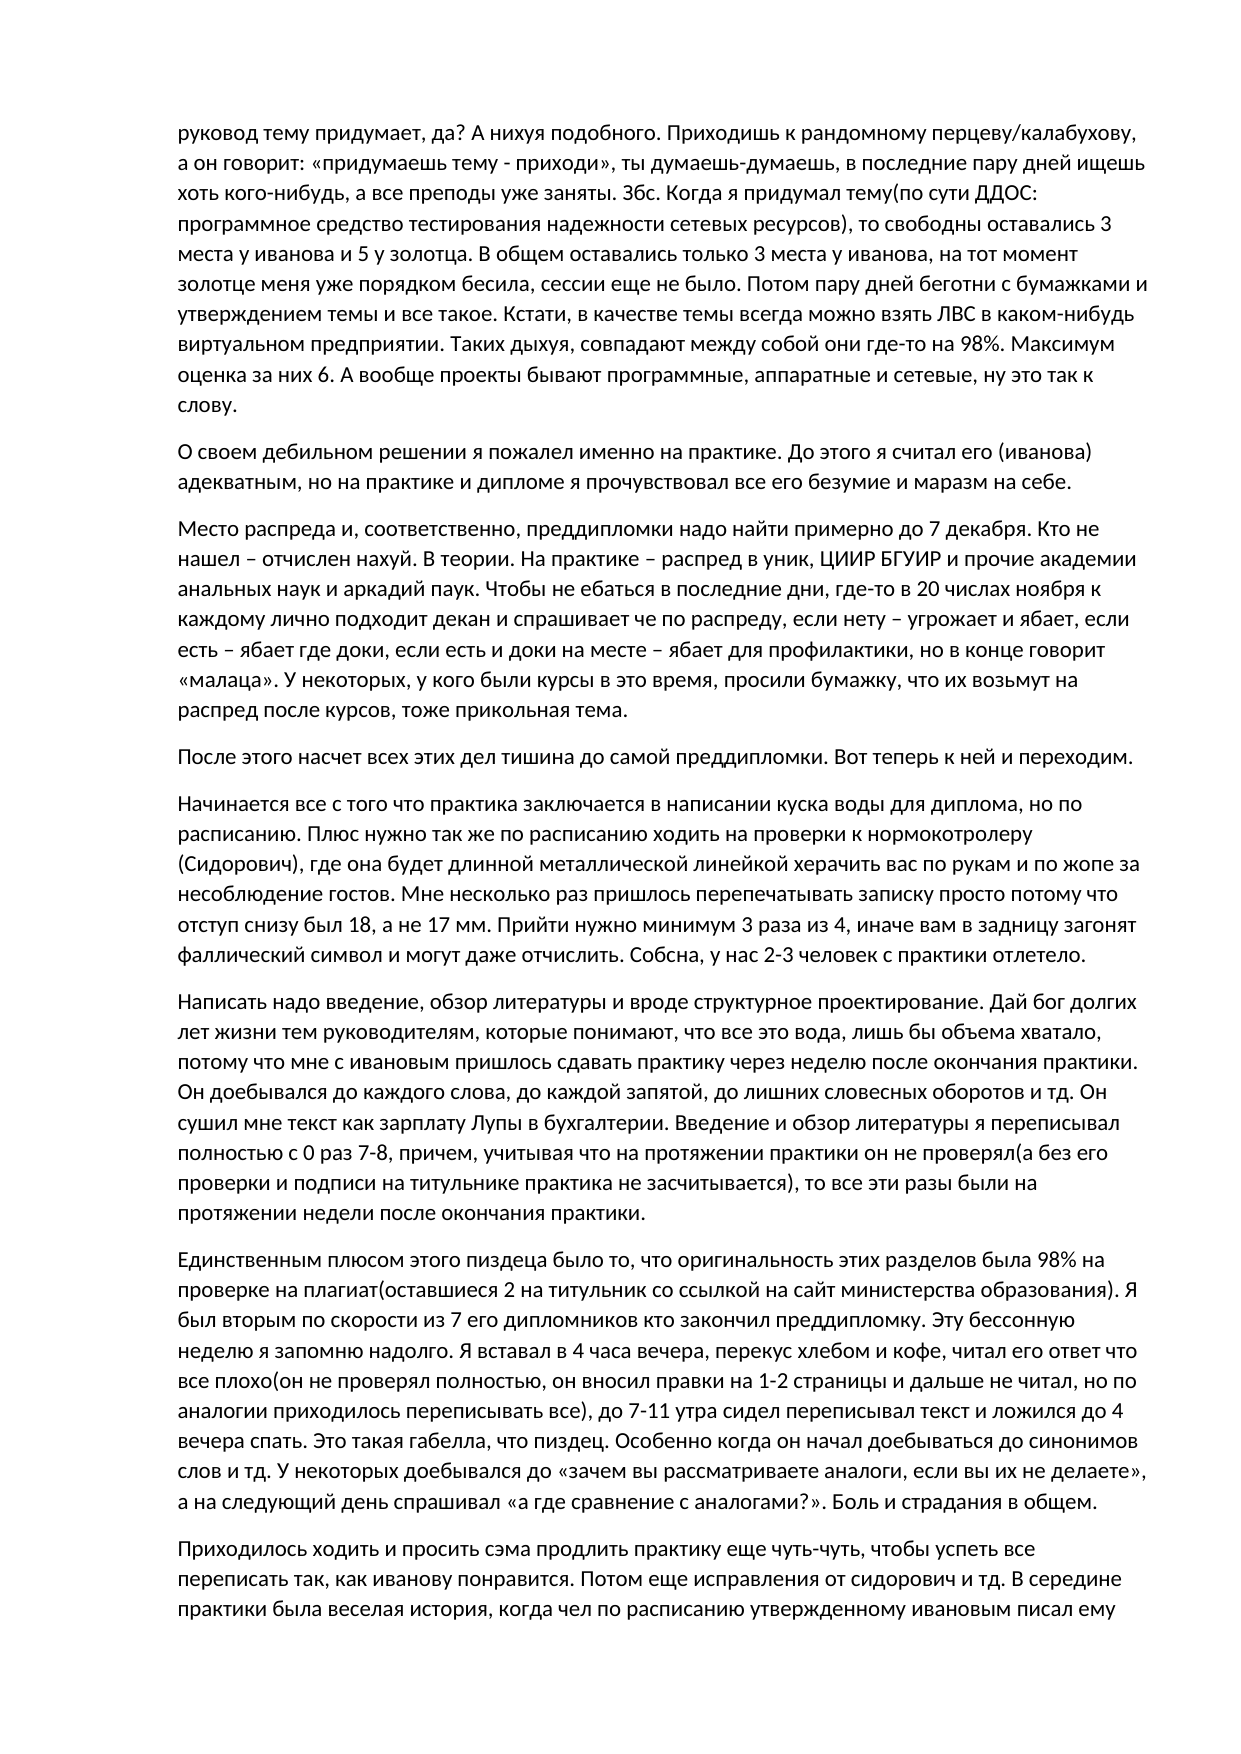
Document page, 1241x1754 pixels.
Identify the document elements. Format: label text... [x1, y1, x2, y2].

text Единственным плюсом этого пиздеца было то, что оригинальность этих разделов была 98% на проверке на плагиат(оставшиеся 2 на титульник со ссылкой на сайт министерства образования). Я был вторым по скорости из 7 его дипломников кто закончил преддипломку. Эту бессонную неделю я запомню надолго. Я вставал в 4 часа вечера, перекус хлебом и кофе, читал его ответ что все плохо(он не проверял полностью, он вносил правки на 1-2 страницы и дальше не читал, но по аналогии приходилось переписывать все), до 7-11 утра сидел переписывал текст и ложился до 4 вечера спать. Это такая габелла, что пиздец. Особенно когда он начал доебываться до синонимов слов и тд. У некоторых доебывался до «зачем вы рассматриваете аналоги, если вы их не делаете», а на следующий день спрашивал «а где сравнение с аналогами?». Боль и страдания в общем. [177, 1245, 1152, 1515]
text После этого насчет всех этих дел тишина до самой преддипломки. Вот теперь к ней и переходим. [177, 742, 1152, 770]
text Написать надо введение, обзор литературы и вроде структурное проектирование. Дай бог долгих лет жизни тем руководителям, которые понимают, что все это вода, лишь бы объема хватало, потому что мне с ивановым пришлось сдавать практику через неделю после окончания практики. Он доебывался до каждого слова, до каждой запятой, до лишних словесных оборотов и тд. Он сушил мне текст как зарплату Лупы в бухгалтерии. Введение и обзор литературы я переписывал полностью с 0 раз 7-8, причем, учитывая что на протяжении практики он не проверял(а без его проверки и подписи на титульнике практика не засчитывается), то все эти разы были на протяжении недели после окончания практики. [177, 987, 1152, 1226]
text Место распреда и, соответственно, преддипломки надо найти примерно до 7 декабря. Кто не нашел – отчислен нахуй. В теории. На практике – распред в уник, ЦИИР БГУИР и прочие академии анальных наук и аркадий паук. Чтобы не ебаться в последние дни, где-то в 20 числах ноября к каждому лично подходит декан и спрашивает че по распреду, если нету – угрожает и ябает, если есть – ябает где доки, если есть и доки на месте – ябает для профилактики, но в конце говорит «малаца». У некоторых, у кого были курсы в это время, просили бумажку, что их возьмут на распред после курсов, тоже прикольная тема. [177, 514, 1152, 723]
text Начинается все с того что практика заключается в написании куска воды для диплома, но по расписанию. Плюс нужно так же по расписанию ходить на проверки к нормокотролеру (Сидорович), где она будет длинной металлической линейкой херачить вас по рукам и по жопе за несоблюдение гостов. Мне несколько раз пришлось перепечатывать записку просто потому что отступ снизу был 18, а не 17 мм. Прийти нужно минимум 3 раза из 4, иначе вам в задницу загонят фаллический символ и могут даже отчислить. Собсна, у нас 2-3 человек с практики отлетело. [177, 789, 1152, 968]
text О своем дебильном решении я пожалел именно на практике. До этого я считал его (иванова) адекватным, но на практике и дипломе я прочувствовал все его безумие и маразм на себе. [177, 437, 1152, 495]
